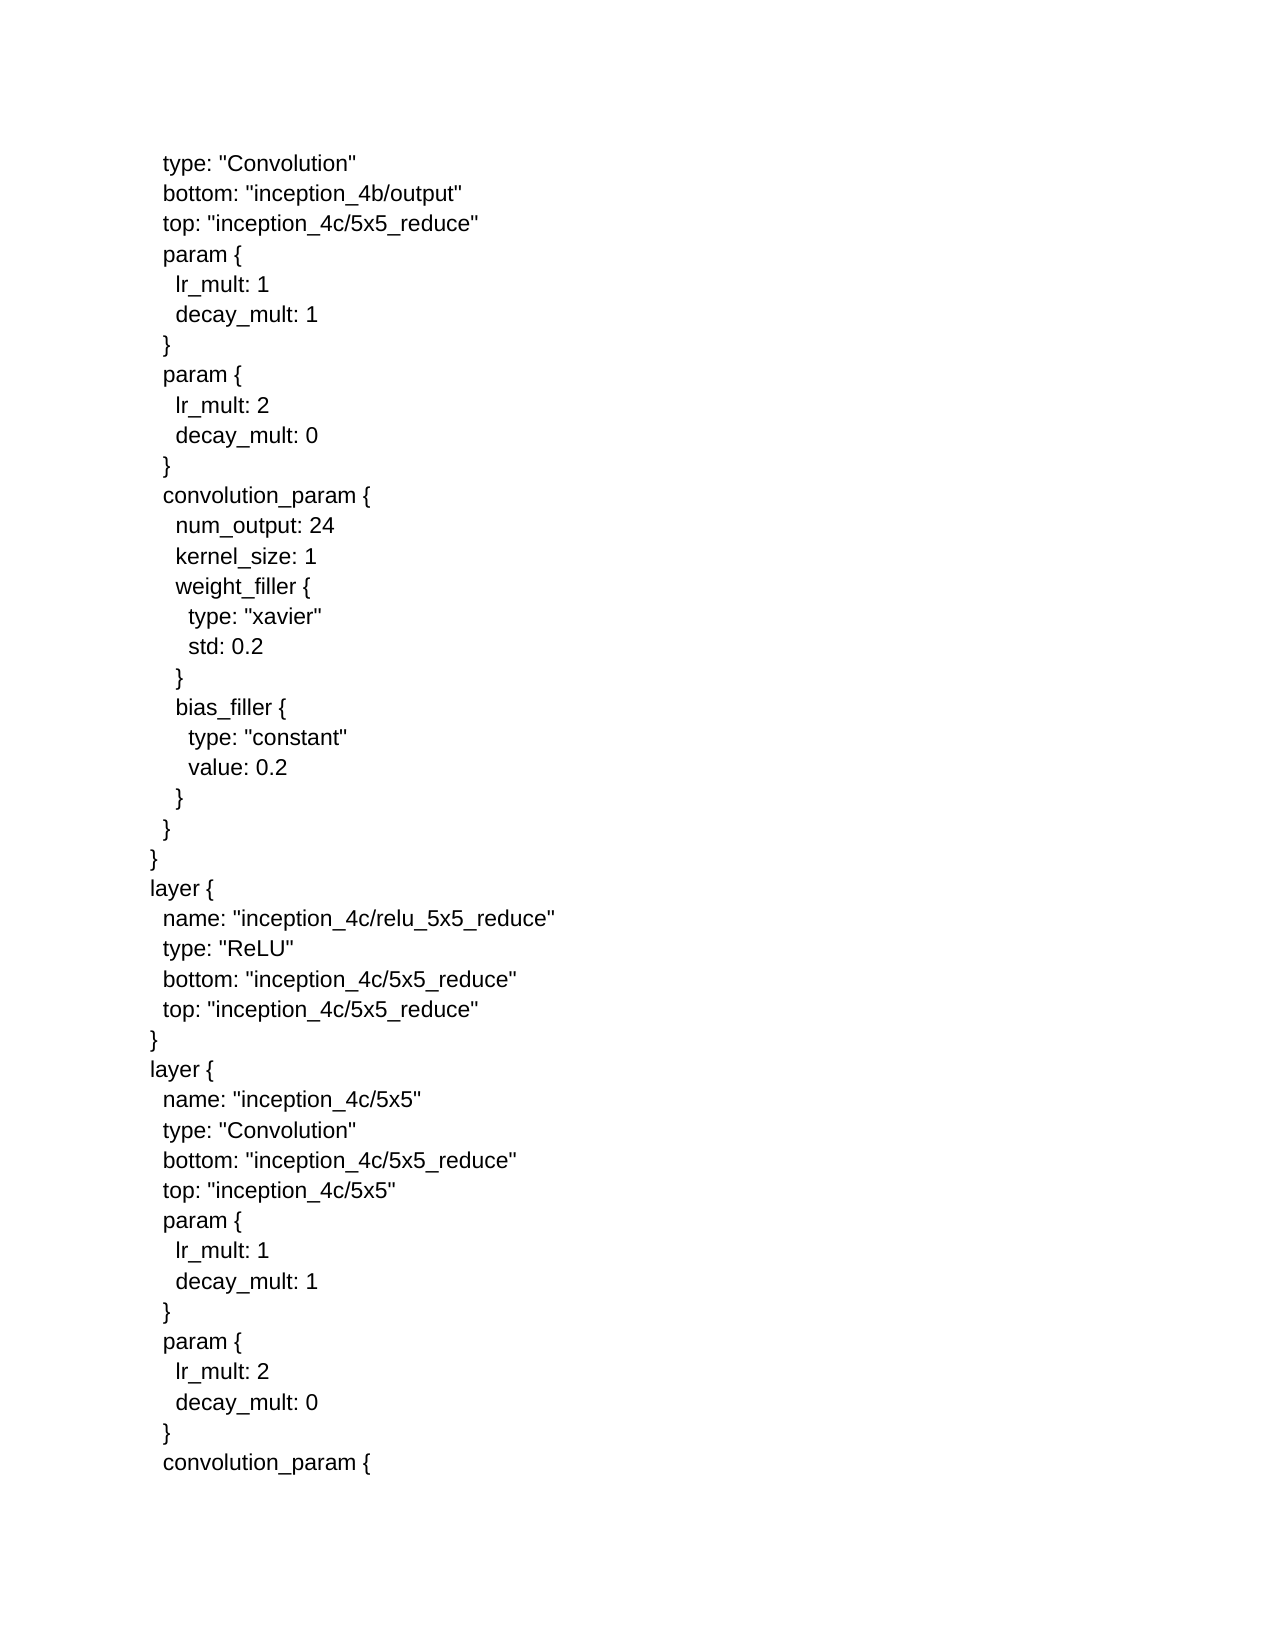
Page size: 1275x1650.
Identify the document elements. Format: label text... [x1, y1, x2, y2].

text name: "inception_4c/relu_5x5_reduce" [150, 905, 1125, 932]
text weight_filler { [150, 573, 1125, 599]
text } [150, 784, 1125, 811]
text param { [150, 1207, 1125, 1234]
text layer { [150, 1056, 1125, 1083]
text bottom: "inception_4c/5x5_reduce" [150, 1147, 1125, 1173]
text kernel_size: 1 [150, 543, 1125, 569]
text bottom: "inception_4c/5x5_reduce" [150, 966, 1125, 992]
text } [150, 845, 1125, 871]
text type: "Convolution" [150, 1117, 1125, 1143]
text lr_mult: 1 [150, 1237, 1125, 1264]
text lr_mult: 2 [150, 392, 1125, 418]
text bottom: "inception_4b/output" [150, 180, 1125, 207]
text bias_filler { [150, 694, 1125, 720]
text value: 0.2 [150, 754, 1125, 781]
text decay_mult: 0 [150, 422, 1125, 448]
text convolution_param { [150, 482, 1125, 509]
text type: "Convolution" [150, 150, 1125, 176]
text } [150, 814, 1125, 841]
text layer { [150, 875, 1125, 901]
text name: "inception_4c/5x5" [150, 1086, 1125, 1113]
text convolution_param { [150, 1449, 1125, 1475]
text } [150, 1419, 1125, 1445]
text } [150, 663, 1125, 690]
text top: "inception_4c/5x5_reduce" [150, 210, 1125, 237]
text } [150, 1298, 1125, 1324]
text } [150, 331, 1125, 358]
text type: "xavier" [150, 603, 1125, 629]
text top: "inception_4c/5x5" [150, 1177, 1125, 1203]
text top: "inception_4c/5x5_reduce" [150, 996, 1125, 1022]
text } [150, 452, 1125, 478]
text lr_mult: 1 [150, 271, 1125, 297]
text type: "ReLU" [150, 935, 1125, 962]
text param { [150, 361, 1125, 388]
text lr_mult: 2 [150, 1358, 1125, 1385]
text decay_mult: 1 [150, 1268, 1125, 1294]
text decay_mult: 0 [150, 1388, 1125, 1415]
text decay_mult: 1 [150, 301, 1125, 327]
text std: 0.2 [150, 633, 1125, 660]
text param { [150, 241, 1125, 267]
text param { [150, 1328, 1125, 1354]
text num_output: 24 [150, 512, 1125, 539]
text type: "constant" [150, 724, 1125, 750]
text } [150, 1026, 1125, 1052]
